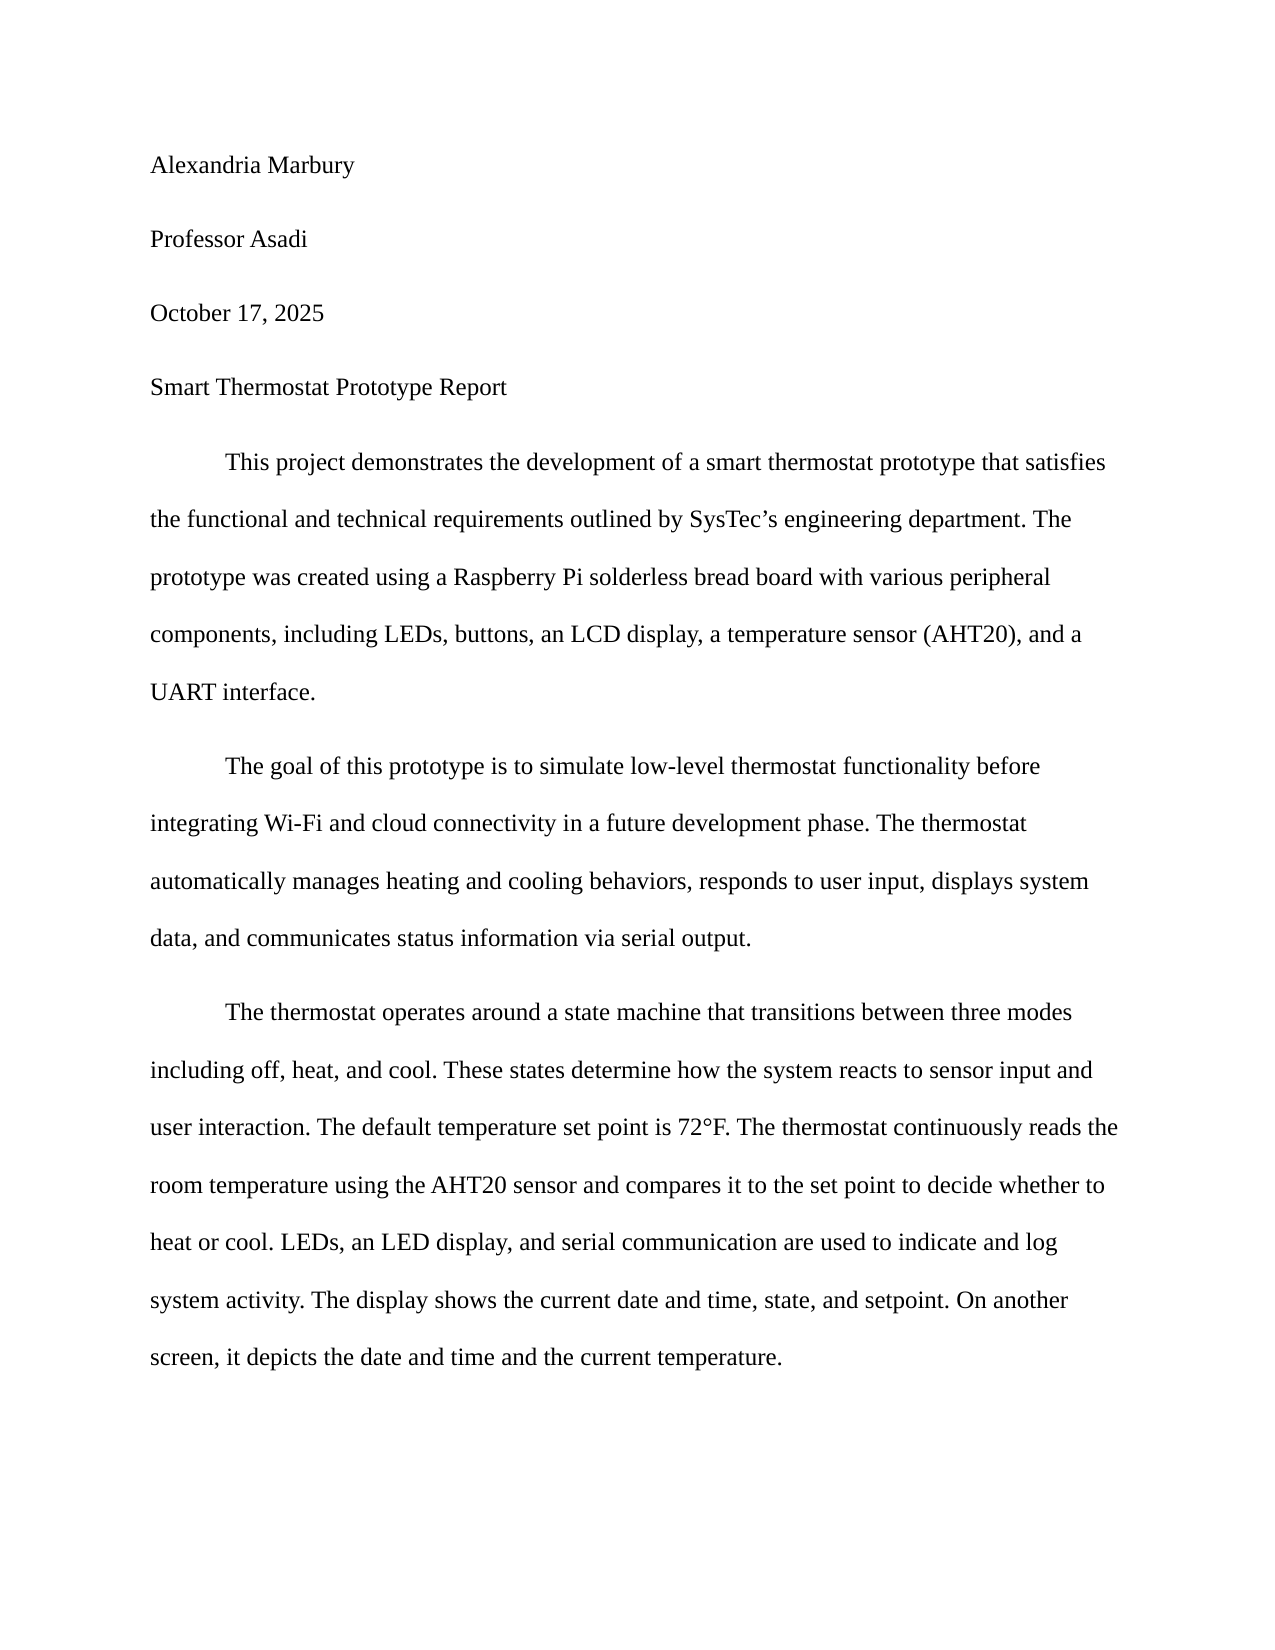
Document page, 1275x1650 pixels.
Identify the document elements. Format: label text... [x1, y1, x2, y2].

text October 17, 2025 [150, 298, 1125, 327]
text The goal of this prototype is to simulate low-level thermostat functionality before integrating Wi-Fi and cloud connectivity in a future development phase. The thermostat automatically manages heating and cooling behaviors, responds to user input, displays system data, and communicates status information via serial output. [150, 751, 1125, 952]
text Professor Asadi [150, 224, 1125, 253]
text The thermostat operates around a state machine that transitions between three modes including off, heat, and cool. These states determine how the system reacts to sensor input and user interaction. The default temperature set point is 72°F. The thermostat continuously reads the room temperature using the AHT20 sensor and compares it to the set point to decide whether to heat or cool. LEDs, an LED display, and serial communication are used to indicate and log system activity. The display shows the current date and time, state, and setpoint. On another screen, it depicts the date and time and the current temperature. [150, 997, 1125, 1371]
text This project demonstrates the development of a smart thermostat prototype that satisfies the functional and technical requirements outlined by SysTec’s engineering department. The prototype was created using a Raspberry Pi solderless bread board with various peripheral components, including LEDs, buttons, an LCD display, a temperature sensor (AHT20), and a UART interface. [150, 447, 1125, 705]
text Alexandria Marbury [150, 150, 1125, 179]
text Smart Thermostat Prototype Report [150, 372, 1125, 401]
